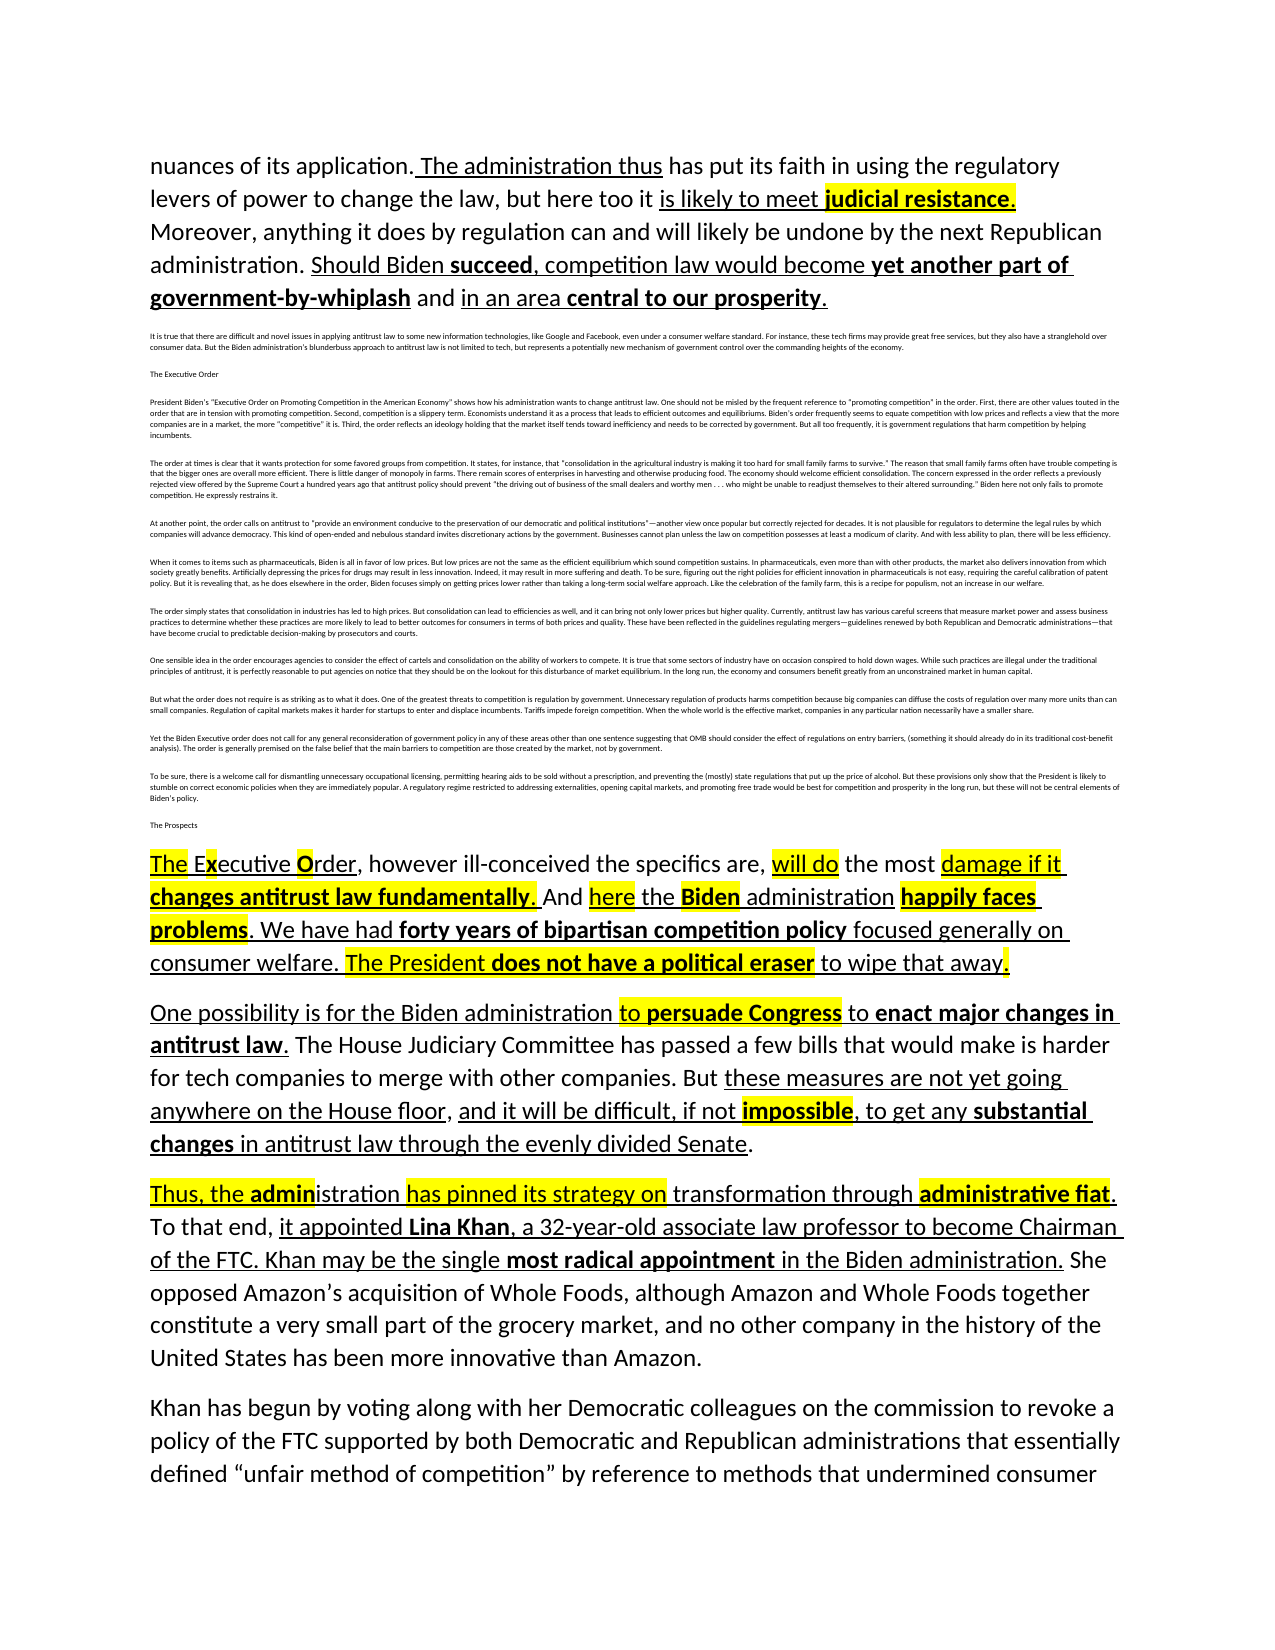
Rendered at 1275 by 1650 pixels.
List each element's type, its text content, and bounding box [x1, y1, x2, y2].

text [150, 150, 1125, 312]
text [150, 1392, 1125, 1488]
text Thus, the administration has pinned its strategy on transformation through administrative fiat. To that end, it appointed Lina Khan, a 32-year-old associate law professor to become Chairman of the FTC. Khan may be the single most radical appointment in the Biden administration. She opposed Amazon’s acquisition of Whole Foods, although Amazon and Whole Foods together constitute a very small part of the grocery market, and no other company in the history of the United States has been more innovative than Amazon. [150, 1178, 1125, 1373]
text The Executive Order, however ill-conceived the specifics are, will do the most damage if it changes antitrust law fundamentally. And here the Biden administration happily faces problems. We have had forty years of bipartisan competition policy focused generally on consumer welfare. The President does not have a political eraser to wipe that away. [150, 848, 1125, 978]
text One possibility is for the Biden administration to persuade Congress to enact major changes in antitrust law. The House Judiciary Committee has passed a few bills that would make is harder for tech companies to merge with other companies. But these measures are not yet going anywhere on the House floor, and it will be difficult, if not impossible, to get any substantial changes in antitrust law through the evenly divided Senate. [150, 997, 1125, 1159]
